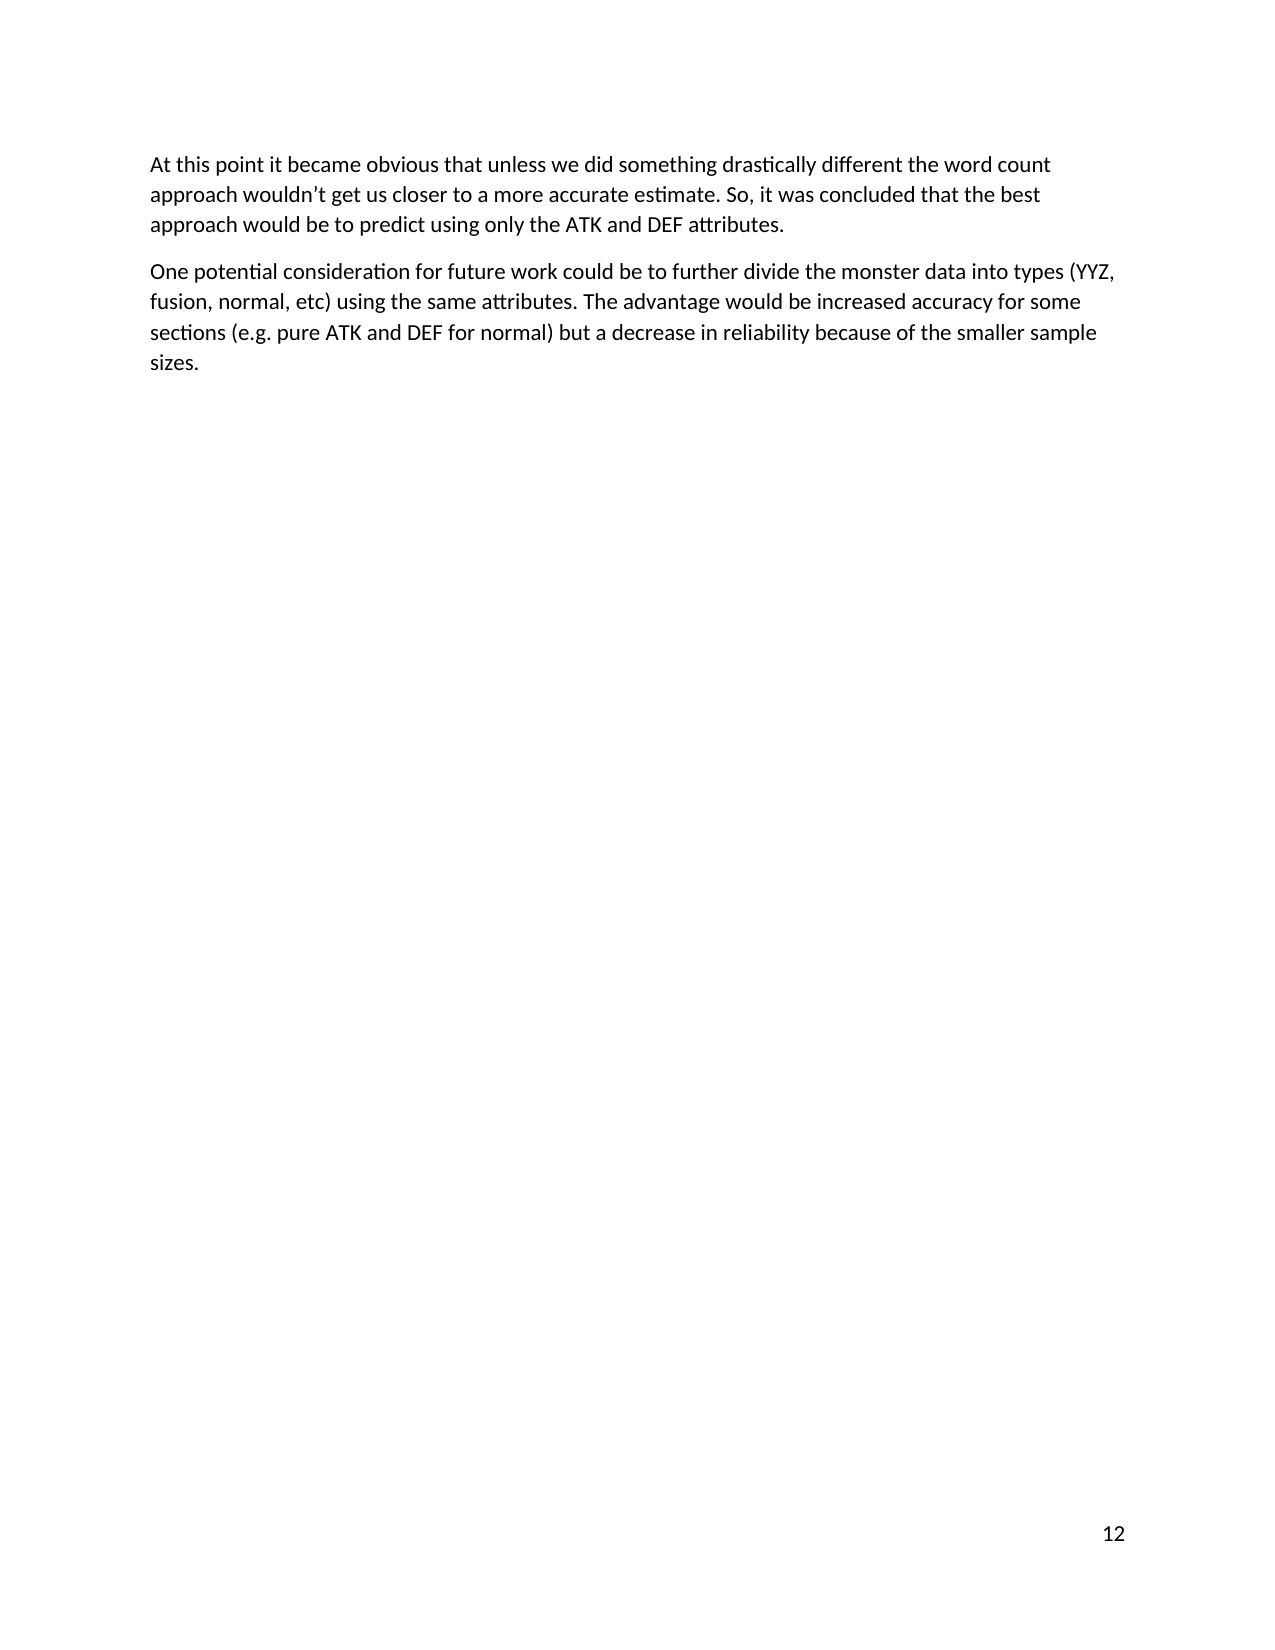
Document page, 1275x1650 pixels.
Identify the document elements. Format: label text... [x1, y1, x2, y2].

text At this point it became obvious that unless we did something drastically different the word count approach wouldn’t get us closer to a more accurate estimate. So, it was concluded that the best approach would be to predict using only the ATK and DEF attributes. [150, 150, 1125, 238]
text One potential consideration for future work could be to further divide the monster data into types (YYZ, fusion, normal, etc) using the same attributes. The advantage would be increased accuracy for some sections (e.g. pure ATK and DEF for normal) but a decrease in reliability because of the smaller sample sizes. [150, 257, 1125, 376]
